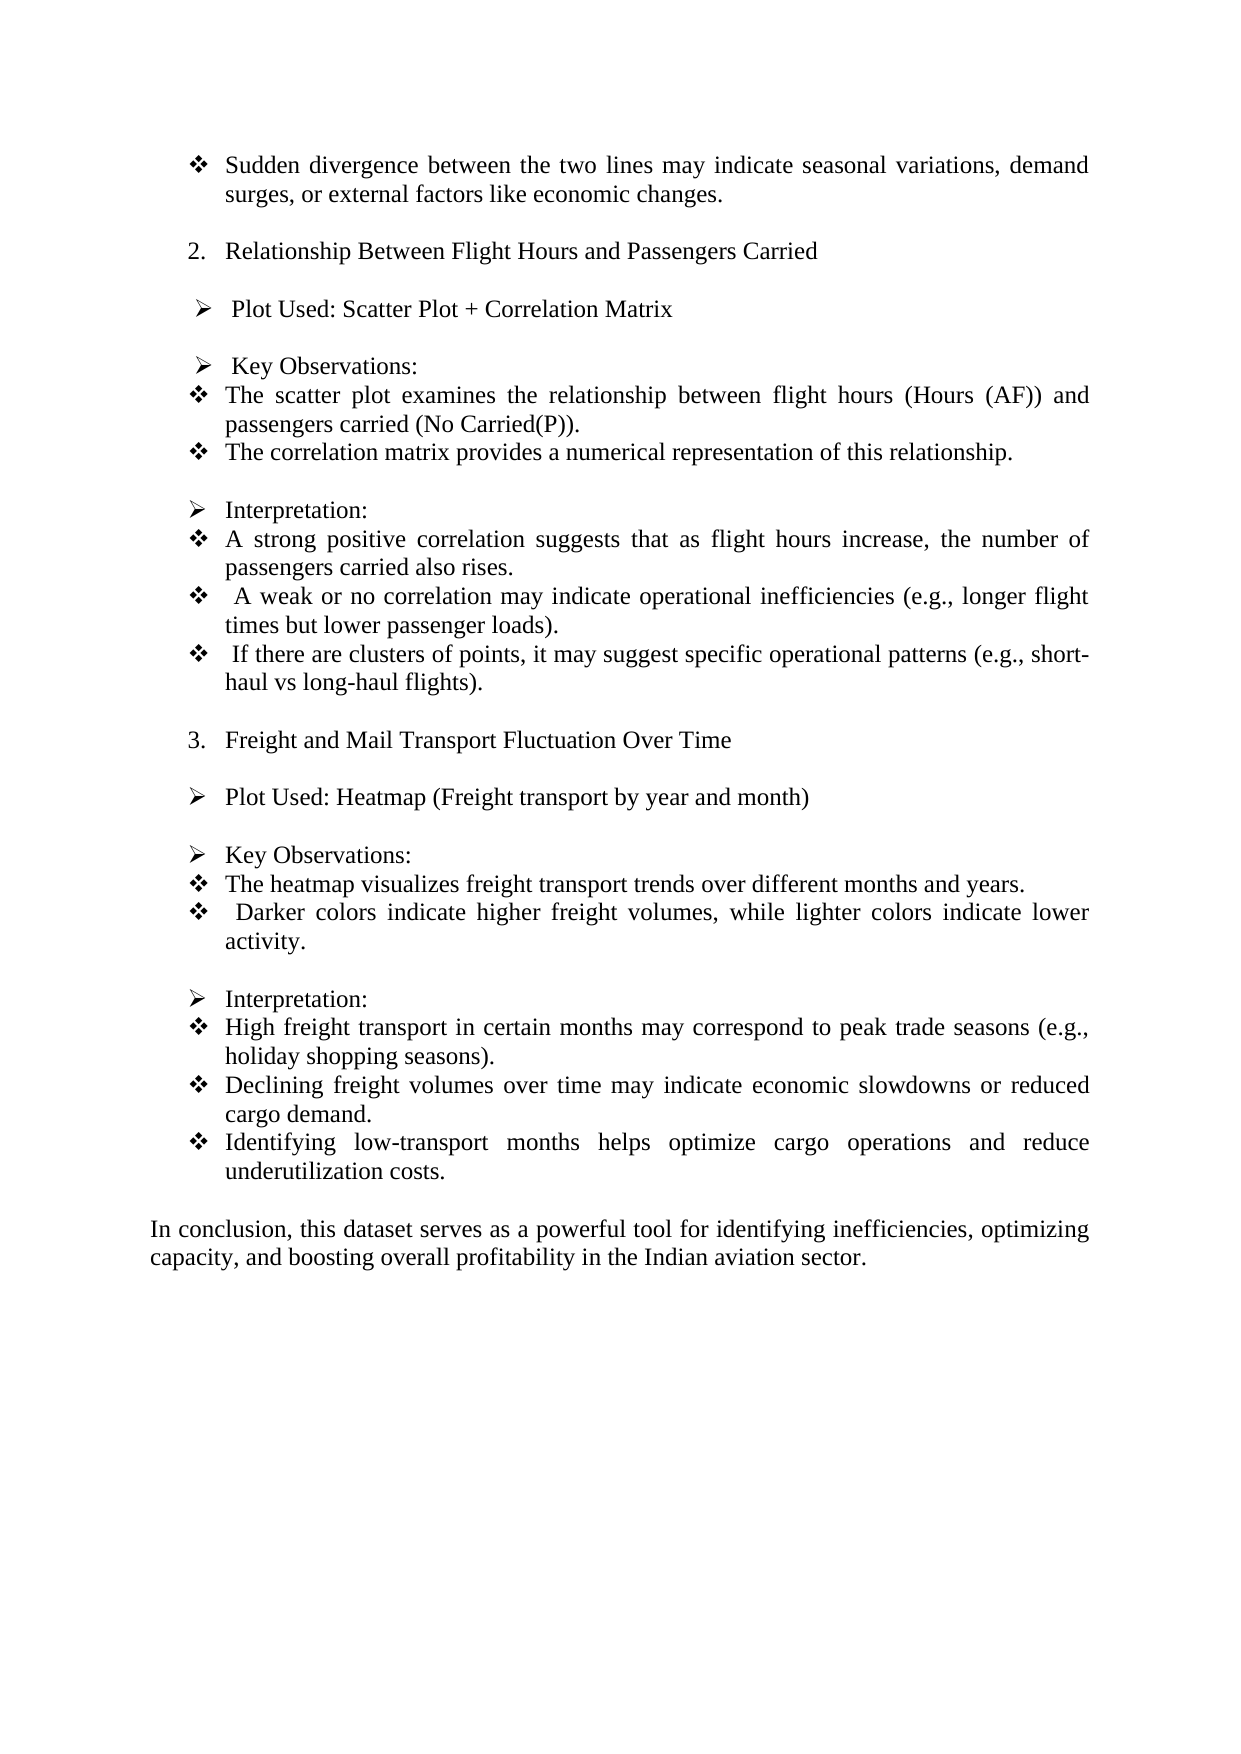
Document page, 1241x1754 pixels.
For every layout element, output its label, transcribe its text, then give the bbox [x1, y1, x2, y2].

list Plot Used: Heatmap (Freight transport by year and month) [187, 782, 1090, 811]
list A weak or no correlation may indicate operational inefficiencies (e.g., longer flight times but lower passenger loads). [187, 581, 1090, 639]
list Interpretation: [187, 984, 1090, 1012]
list Plot Used: Scatter Plot + Correlation Matrix [194, 294, 1090, 322]
list High freight transport in certain months may correspond to peak trade seasons (e.g., holiday shopping seasons). [187, 1012, 1090, 1070]
list Identifying low-transport months helps optimize cargo operations and reduce underutilization costs. [187, 1127, 1090, 1185]
list The correlation matrix provides a numerical representation of this relationship. [187, 437, 1090, 466]
list Declining freight volumes over time may indicate economic slowdowns or reduced cargo demand. [187, 1070, 1090, 1127]
list Key Observations: [194, 351, 1090, 380]
text In conclusion, this dataset serves as a powerful tool for identifying inefficiencies, optimizing capacity, and boosting overall profitability in the Indian aviation sector. [150, 1214, 1090, 1271]
list The scatter plot examines the relationship between flight hours (Hours (AF)) and passengers carried (No Carried(P)). [187, 380, 1090, 437]
list Relationship Between Flight Hours and Passengers Carried [187, 236, 1090, 265]
list Freight and Mail Transport Fluctuation Over Time [187, 725, 1090, 754]
list If there are clusters of points, it may suggest specific operational patterns (e.g., short-haul vs long-haul flights). [187, 639, 1090, 696]
list A strong positive correlation suggests that as flight hours increase, the number of passengers carried also rises. [187, 524, 1090, 581]
list Sudden divergence between the two lines may indicate seasonal variations, demand surges, or external factors like economic changes. [187, 150, 1090, 207]
list Interpretation: [187, 495, 1090, 524]
list Key Observations: [187, 840, 1090, 869]
list The heatmap visualizes freight transport trends over different months and years. [187, 869, 1090, 897]
list Darker colors indicate higher freight volumes, while lighter colors indicate lower activity. [187, 897, 1090, 955]
